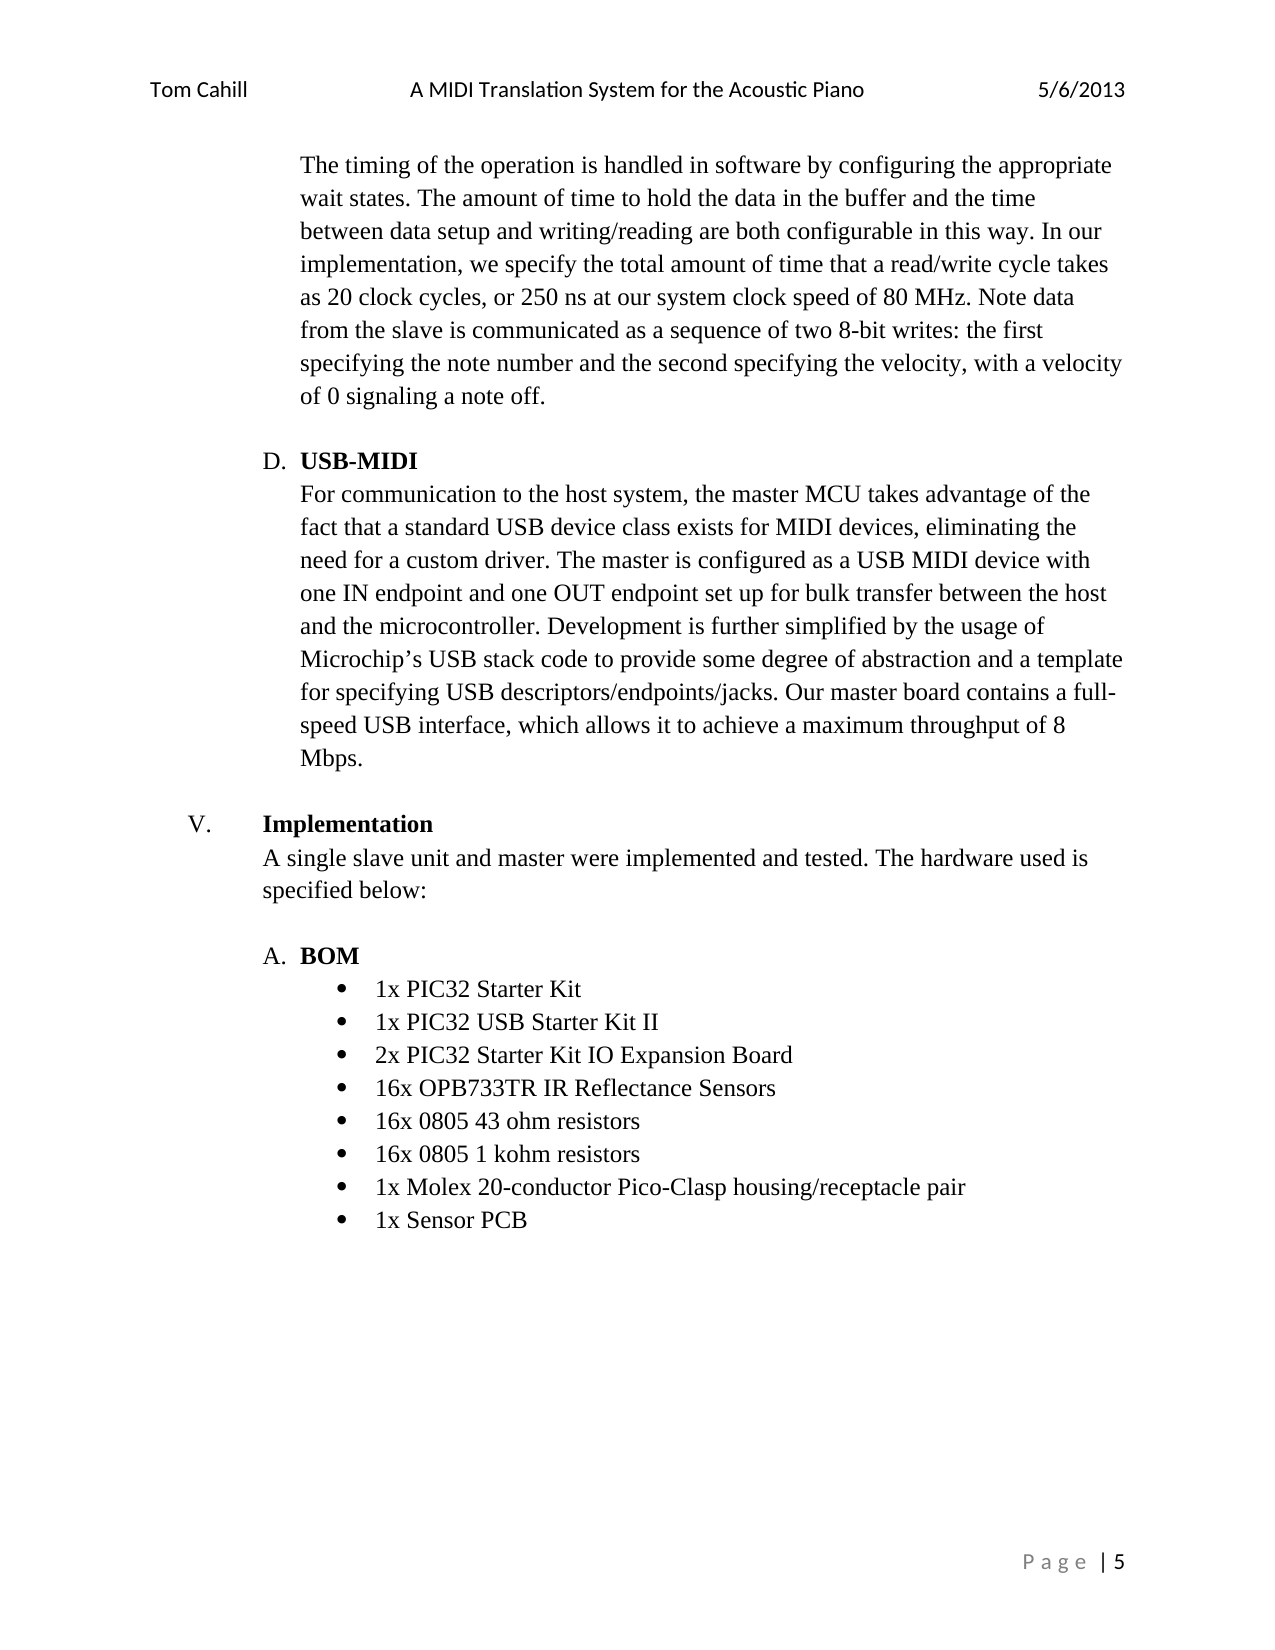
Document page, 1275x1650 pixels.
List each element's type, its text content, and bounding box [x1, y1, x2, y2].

list 1x Molex 20-conductor Pico-Clasp housing/receptacle pair [337, 1172, 1125, 1201]
list 16x 0805 43 ohm resistors [337, 1106, 1125, 1134]
list BOM [262, 941, 1125, 969]
list 16x OPB733TR IR Reflectance Sensors [337, 1073, 1125, 1102]
list A single slave unit and master were implemented and tested. The hardware used is specified below: [262, 843, 1125, 937]
list 1x PIC32 USB Starter Kit II [337, 1007, 1125, 1036]
list The timing of the operation is handled in software by configuring the appropriate wait states. The amount of time to hold the data in the buffer and the time between data setup and writing/reading are both configurable in this way. In our implementation, we specify the total amount of time that a read/write cycle takes as 20 clock cycles, or 250 ns at our system clock speed of 80 MHz. Note data from the slave is communicated as a sequence of two 8-bit writes: the first specifying the note number and the second specifying the velocity, with a velocity of 0 signaling a note off. [300, 150, 1125, 410]
list 1x Sensor PCB [337, 1205, 1125, 1498]
list USB-MIDI [262, 446, 1125, 475]
list Implementation [187, 809, 1125, 838]
list 16x 0805 1 kohm resistors [337, 1139, 1125, 1168]
list 1x PIC32 Starter Kit [337, 974, 1125, 1002]
list For communication to the host system, the master MCU takes advantage of the fact that a standard USB device class exists for MIDI devices, eliminating the need for a custom driver. The master is configured as a USB MIDI device with one IN endpoint and one OUT endpoint set up for bulk transfer between the host and the microcontroller. Development is further simplified by the usage of Microchip’s USB stack code to provide some degree of abstraction and a template for specifying USB descriptors/endpoints/jacks. Our master board contains a full-speed USB interface, which allows it to achieve a maximum throughput of 8 Mbps. [300, 479, 1125, 772]
list 2x PIC32 Starter Kit IO Expansion Board [337, 1040, 1125, 1068]
